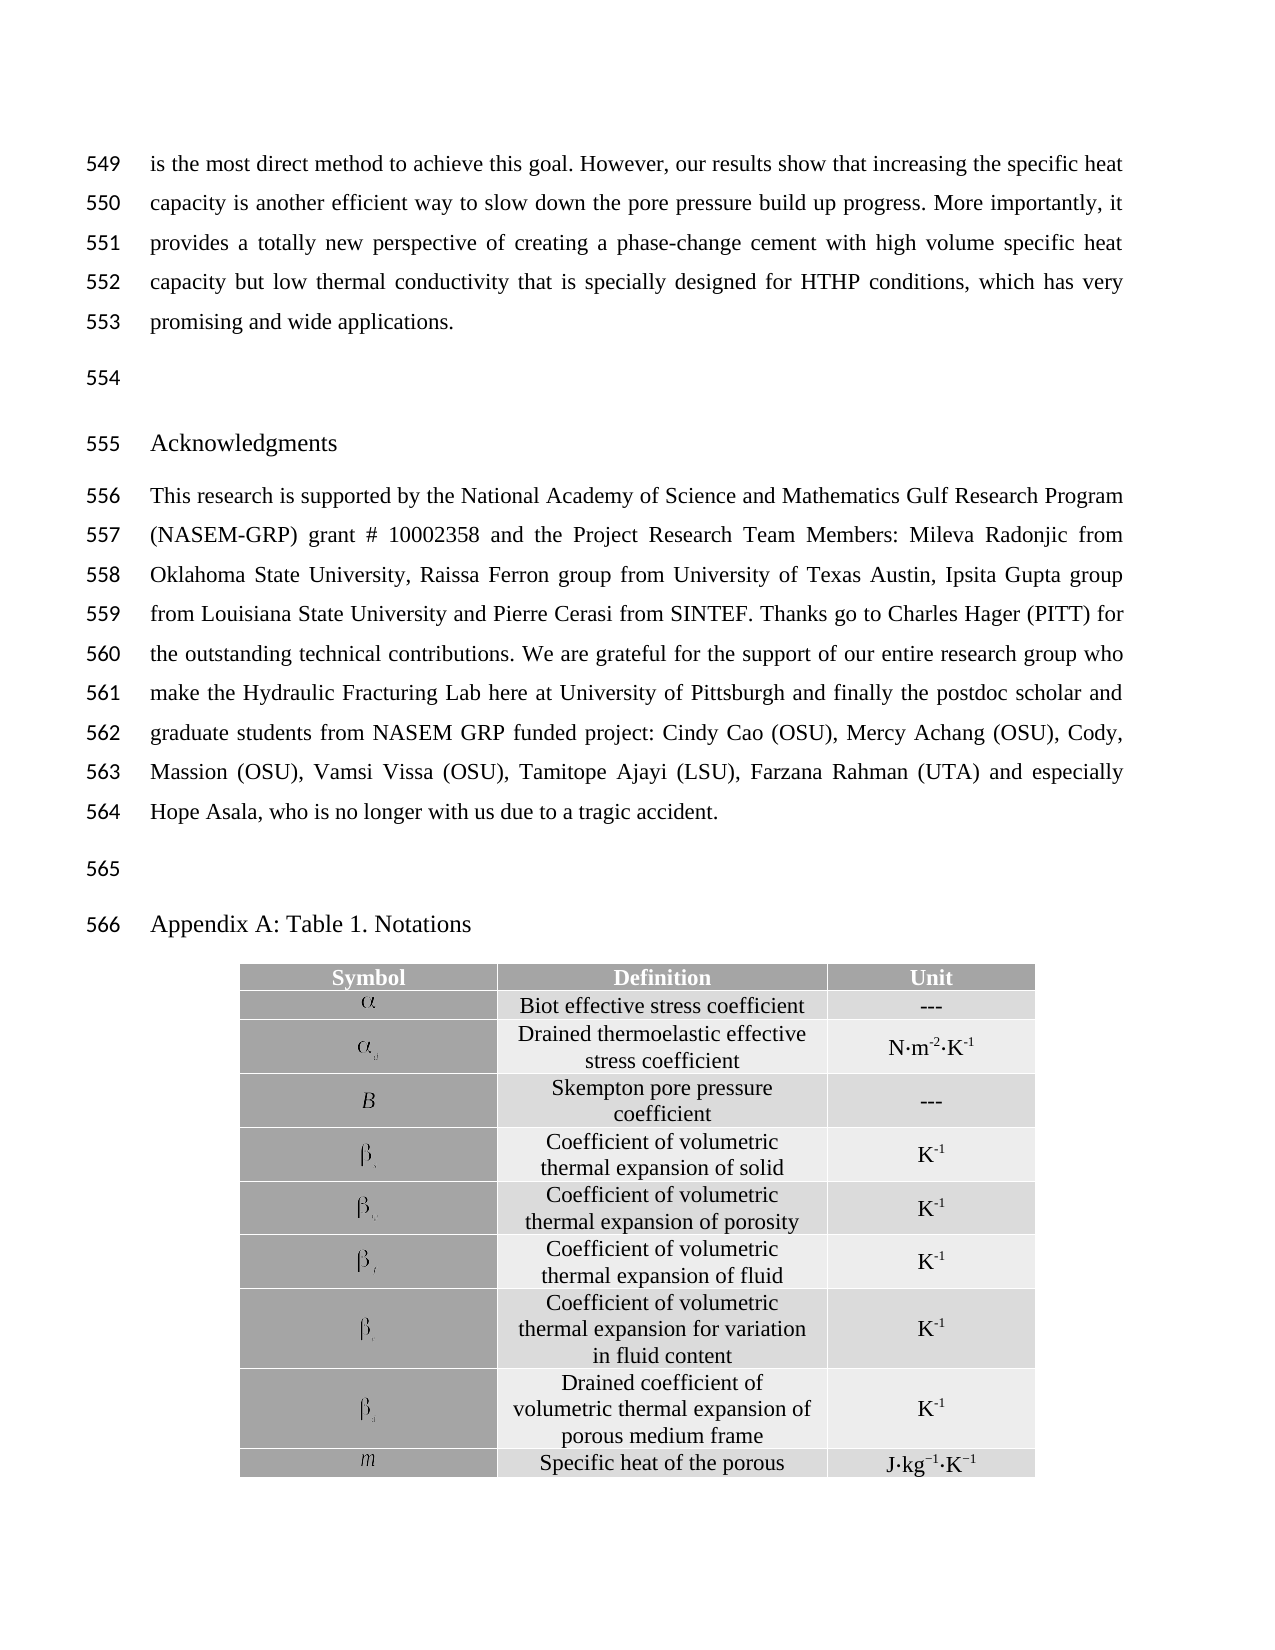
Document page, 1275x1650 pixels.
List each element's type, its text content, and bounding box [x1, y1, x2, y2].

table_cell --- [828, 1074, 1035, 1127]
table_cell Drained coefficient of volumetric thermal expansion of porous medium frame [498, 1369, 827, 1448]
table_cell [240, 1020, 497, 1073]
table_cell [240, 991, 497, 1019]
table_cell [240, 1289, 497, 1368]
table_cell [240, 1449, 497, 1477]
table_cell [240, 1235, 497, 1288]
table_cell K-1 [828, 1289, 1035, 1368]
table_cell Coefficient of volumetric thermal expansion of fluid [498, 1235, 827, 1288]
table_cell N⋅m-2⋅K-1 [828, 1020, 1035, 1073]
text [150, 150, 1125, 334]
table_cell K-1 [828, 1369, 1035, 1448]
table_cell [240, 1074, 497, 1127]
table_cell K-1 [828, 1235, 1035, 1288]
text Acknowledgments [150, 428, 1125, 457]
table_cell Coefficient of volumetric thermal expansion for variation in fluid content [498, 1289, 827, 1368]
table_cell K-1 [828, 1182, 1035, 1234]
table_cell Drained thermoelastic effective stress coefficient [498, 1020, 827, 1073]
table_header Definition [498, 964, 827, 990]
table_header Unit [828, 964, 1035, 990]
table_cell [240, 1128, 497, 1181]
table_cell [240, 1182, 497, 1234]
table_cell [498, 1449, 827, 1477]
table_cell J⋅kg−1⋅K−1 [828, 1449, 1035, 1477]
table_cell Coefficient of volumetric thermal expansion of solid [498, 1128, 827, 1181]
text Appendix A: Table 1. Notations [150, 909, 1125, 938]
table_cell K-1 [828, 1128, 1035, 1181]
table_cell --- [828, 991, 1035, 1019]
table_cell [240, 1369, 497, 1448]
table_cell Skempton pore pressure coefficient [498, 1074, 827, 1127]
table_cell Biot effective stress coefficient [498, 991, 827, 1019]
text This research is supported by the National Academy of Science and Mathematics Gulf Research Program (NASEM-GRP) grant # 10002358 and the Project Research Team Members: Mileva Radonjic from Oklahoma State University, Raissa Ferron group from University of Texas Austin, Ipsita Gupta group from Louisiana State University and Pierre Cerasi from SINTEF. Thanks go to Charles Hager (PITT) for the outstanding technical contributions. We are grateful for the support of our entire research group who make the Hydraulic Fracturing Lab here at University of Pittsburgh and finally the postdoc scholar and graduate students from NASEM GRP funded project: Cindy Cao (OSU), Mercy Achang (OSU), Cody, Massion (OSU), Vamsi Vissa (OSU), Tamitope Ajayi (LSU), Farzana Rahman (UTA) and especially Hope Asala, who is no longer with us due to a tragic accident. [150, 482, 1125, 824]
table_header Symbol [240, 964, 497, 990]
table_cell Coefficient of volumetric thermal expansion of porosity [498, 1182, 827, 1234]
